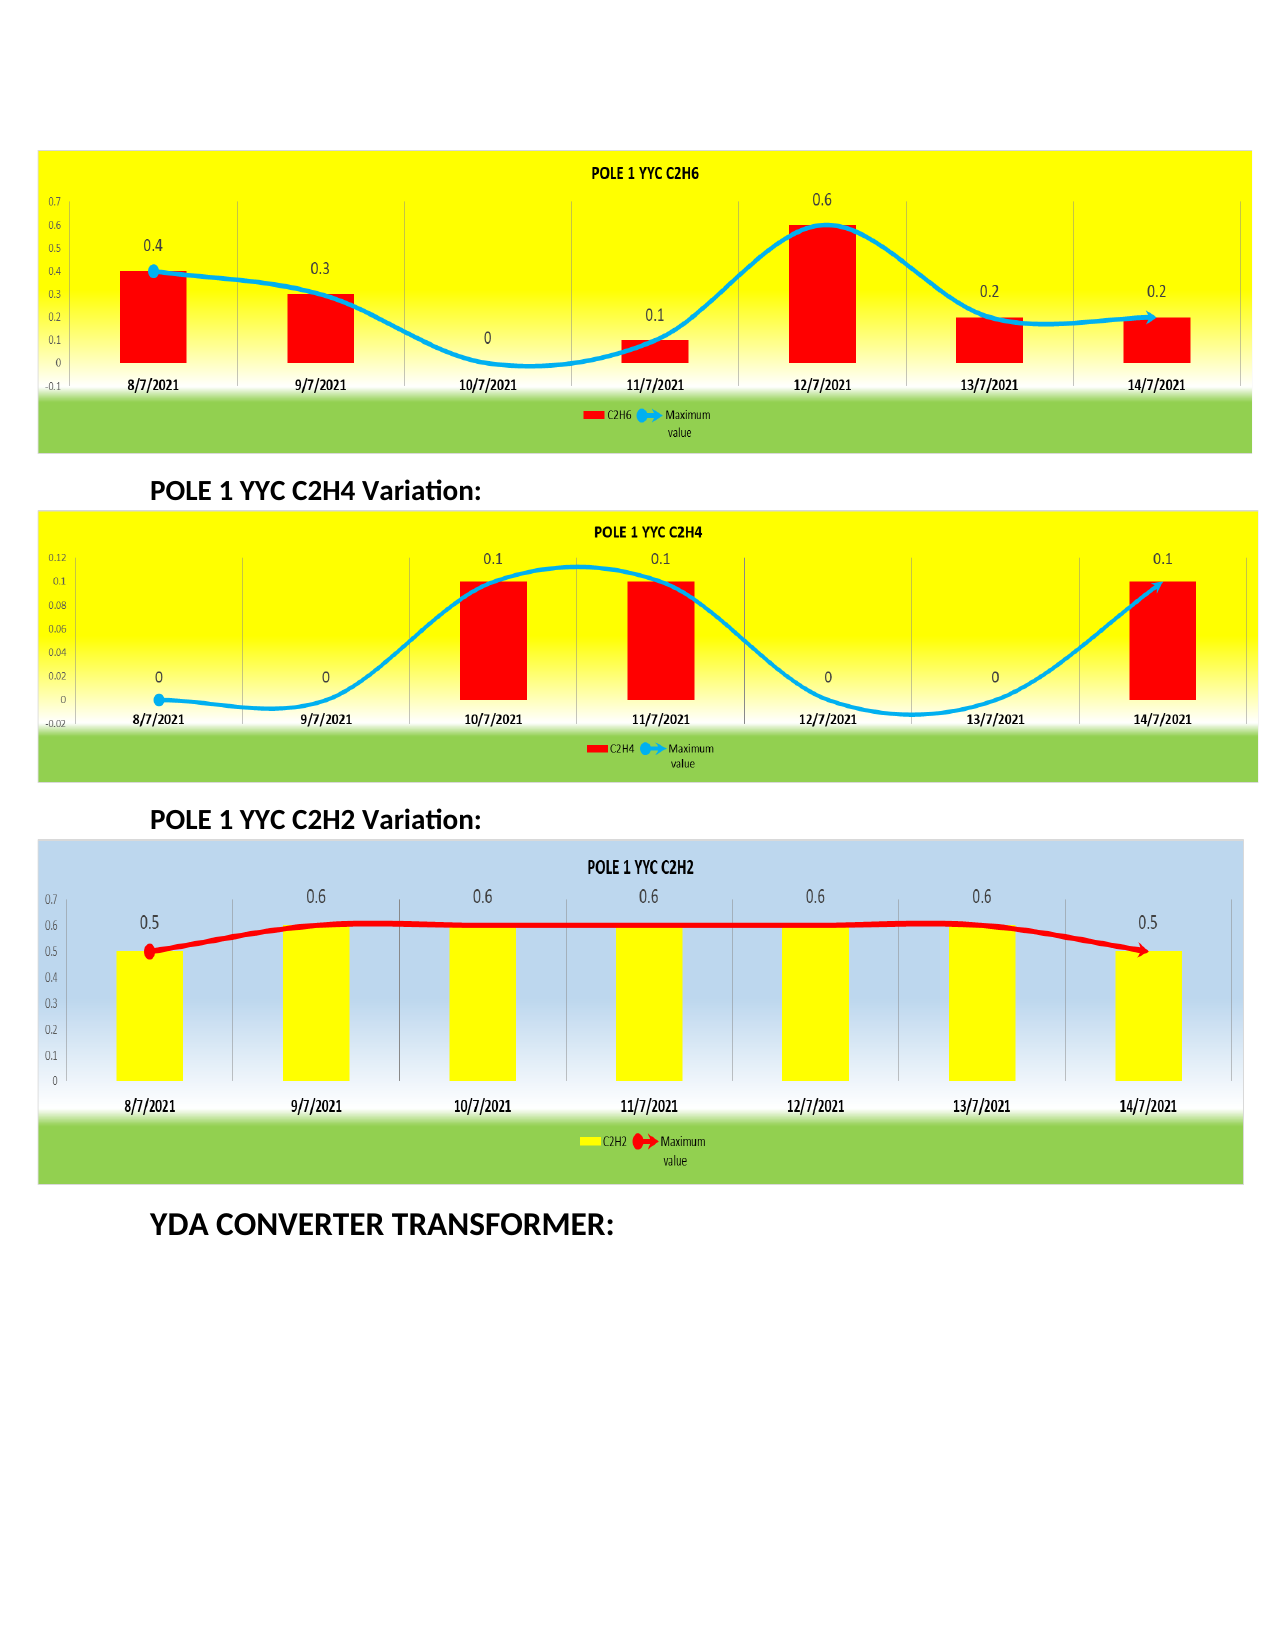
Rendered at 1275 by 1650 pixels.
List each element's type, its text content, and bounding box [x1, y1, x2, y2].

subtitle POLE 1 YYC C2H2 Variation: [150, 801, 1125, 837]
subtitle YDA CONVERTER TRANSFORMER: [150, 1203, 1125, 1244]
subtitle POLE 1 YYC C2H4 Variation: [150, 472, 1125, 508]
picture [37, 150, 1253, 454]
picture [37, 510, 1259, 783]
picture [37, 839, 1244, 1185]
